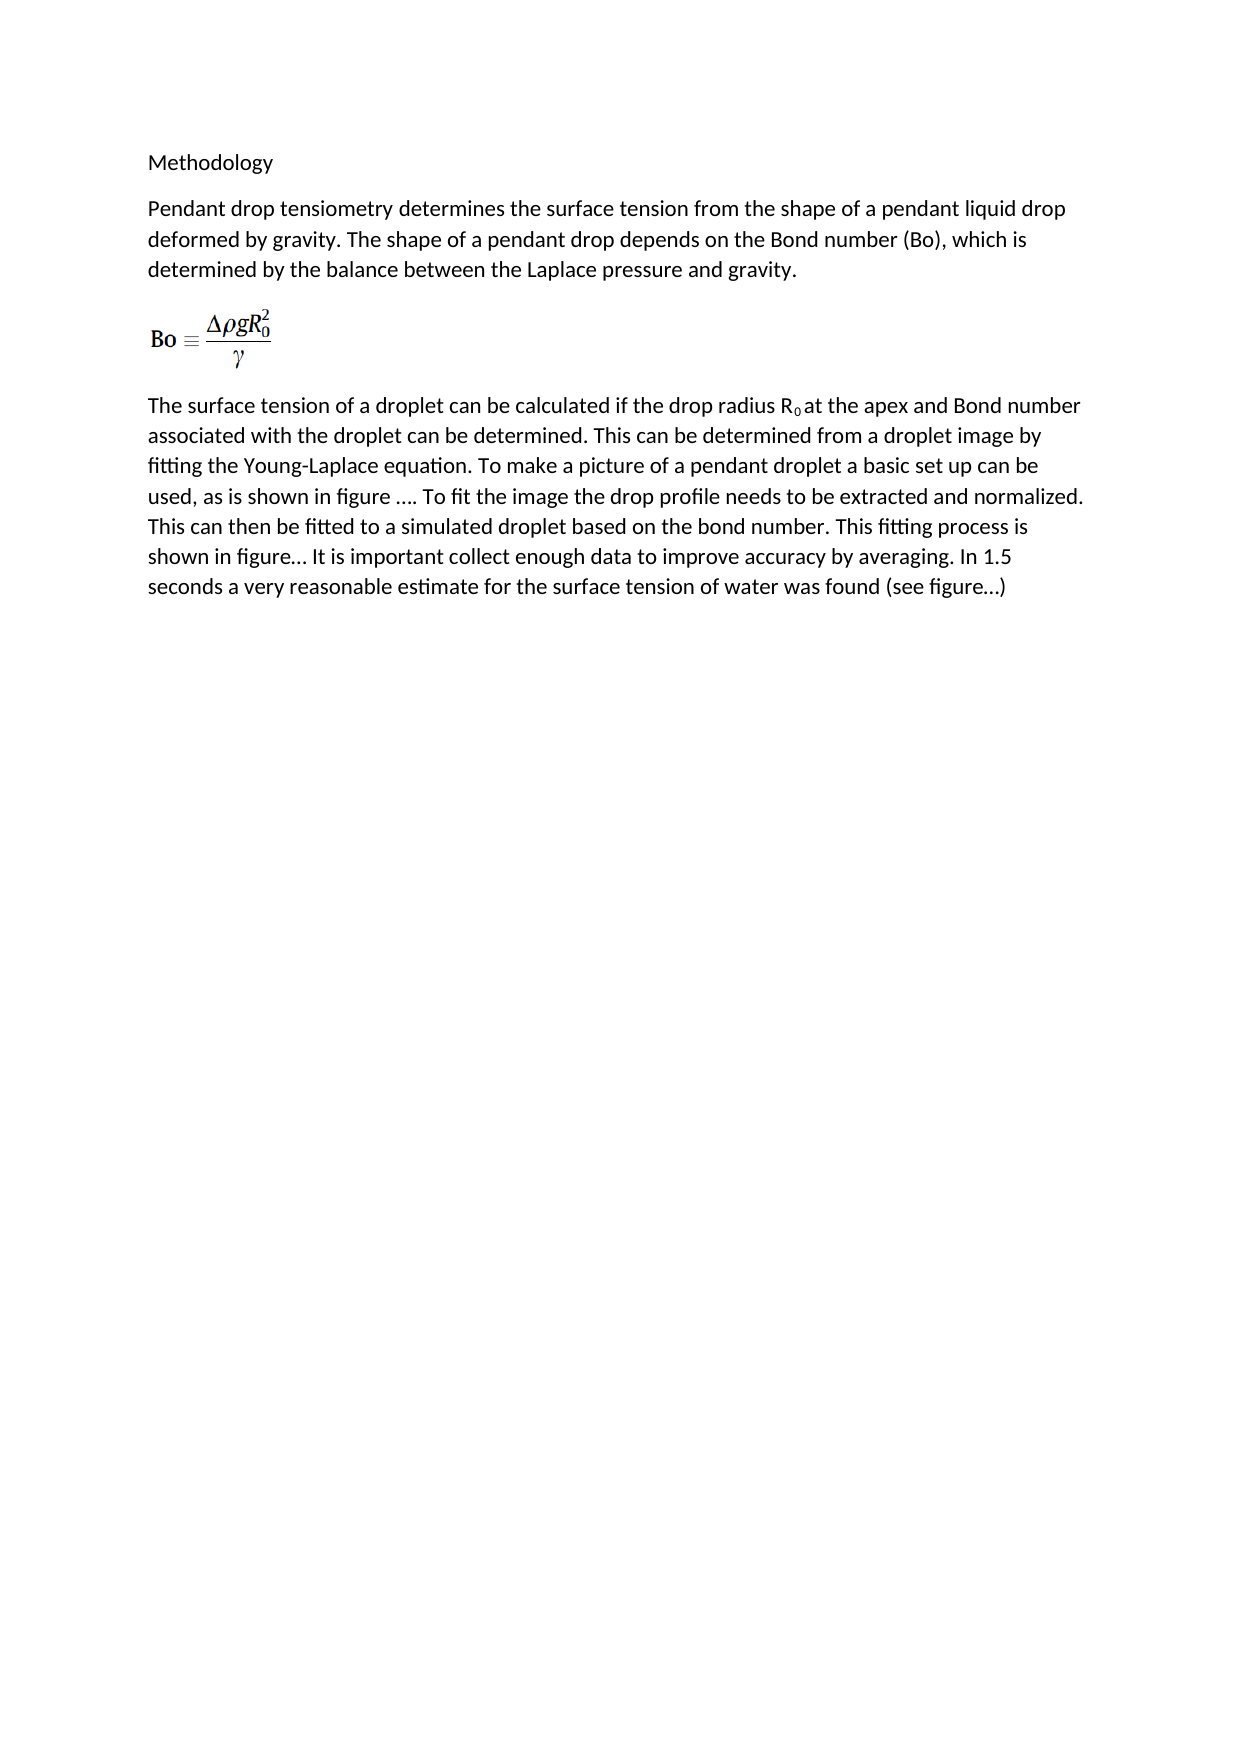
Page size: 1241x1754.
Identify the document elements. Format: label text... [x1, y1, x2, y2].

text Methodology [148, 148, 1093, 176]
picture [147, 301, 275, 373]
text The surface tension of a droplet can be calculated if the drop radius R0 at the apex and Bond number associated with the droplet can be determined. This can be determined from a droplet image by fitting the Young-Laplace equation. To make a picture of a pendant droplet a basic set up can be used, as is shown in figure …. To fit the image the drop profile needs to be extracted and normalized. This can then be fitted to a simulated droplet based on the bond number. This fitting process is shown in figure… It is important collect enough data to improve accuracy by averaging. In 1.5 seconds a very reasonable estimate for the surface tension of water was found (see figure…) [148, 391, 1093, 600]
text Pendant drop tensiometry determines the surface tension from the shape of a pendant liquid drop deformed by gravity. The shape of a pendant drop depends on the Bond number (Bo), which is determined by the balance between the Laplace pressure and gravity. [148, 194, 1093, 283]
